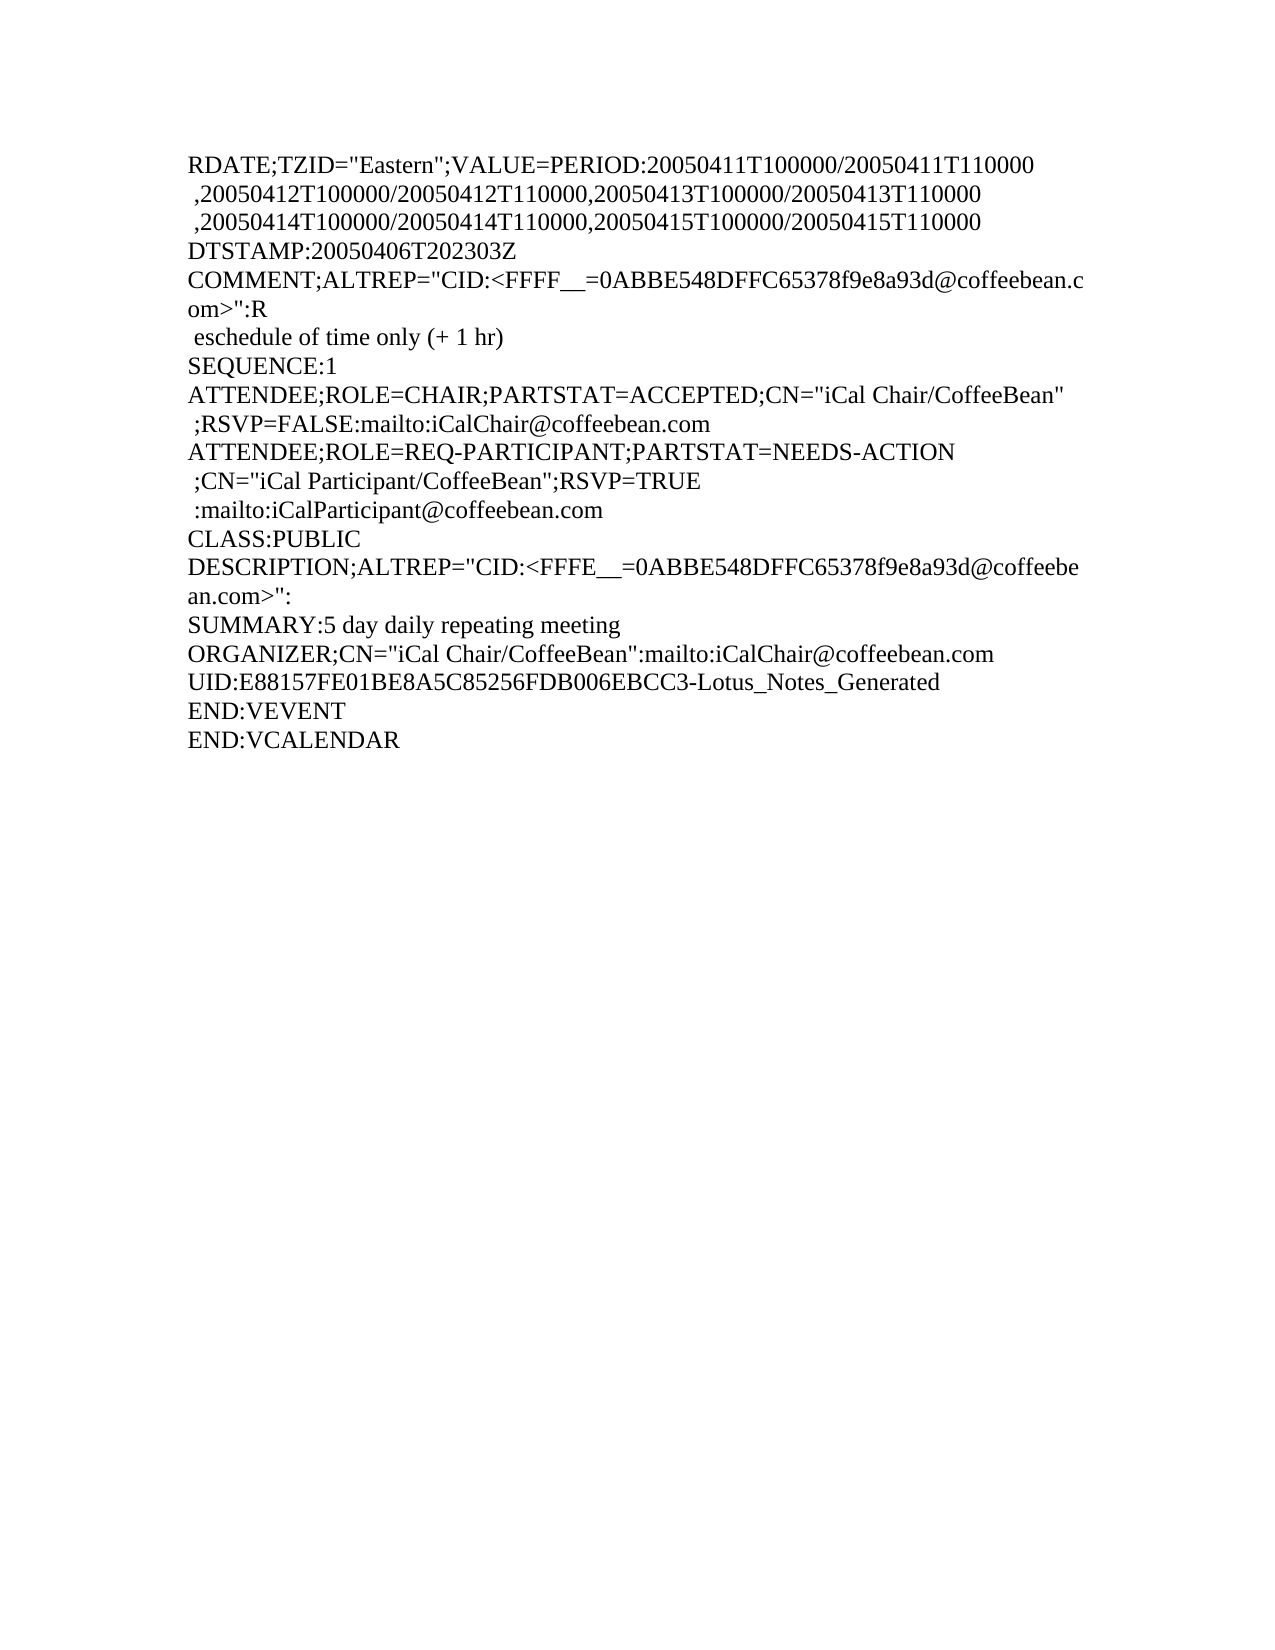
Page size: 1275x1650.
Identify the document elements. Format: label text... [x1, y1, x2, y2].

text eschedule of time only (+ 1 hr) [187, 322, 1087, 351]
text ,20050414T100000/20050414T110000,20050415T100000/20050415T110000 [187, 207, 1087, 236]
text END:VCALENDAR [187, 725, 1087, 754]
text RDATE;TZID="Eastern";VALUE=PERIOD:20050411T100000/20050411T110000 [187, 150, 1087, 179]
text UID:E88157FE01BE8A5C85256FDB006EBCC3-Lotus_Notes_Generated [187, 667, 1087, 696]
text ;CN="iCal Participant/CoffeeBean";RSVP=TRUE [187, 466, 1087, 495]
text ATTENDEE;ROLE=CHAIR;PARTSTAT=ACCEPTED;CN="iCal Chair/CoffeeBean" [187, 380, 1087, 409]
text SEQUENCE:1 [187, 351, 1087, 380]
text CLASS:PUBLIC [187, 524, 1087, 552]
text SUMMARY:5 day daily repeating meeting [187, 610, 1087, 639]
text ;RSVP=FALSE:mailto:iCalChair@coffeebean.com [187, 409, 1087, 437]
text ATTENDEE;ROLE=REQ-PARTICIPANT;PARTSTAT=NEEDS-ACTION [187, 437, 1087, 466]
text :mailto:iCalParticipant@coffeebean.com [187, 495, 1087, 524]
text COMMENT;ALTREP="CID:<FFFF__=0ABBE548DFFC65378f9e8a93d@coffeebean.com>":R [187, 265, 1087, 322]
text END:VEVENT [187, 696, 1087, 725]
text ,20050412T100000/20050412T110000,20050413T100000/20050413T110000 [187, 179, 1087, 207]
text ORGANIZER;CN="iCal Chair/CoffeeBean":mailto:iCalChair@coffeebean.com [187, 639, 1087, 667]
text DESCRIPTION;ALTREP="CID:<FFFE__=0ABBE548DFFC65378f9e8a93d@coffeebean.com>": [187, 552, 1087, 610]
text DTSTAMP:20050406T202303Z [187, 236, 1087, 265]
